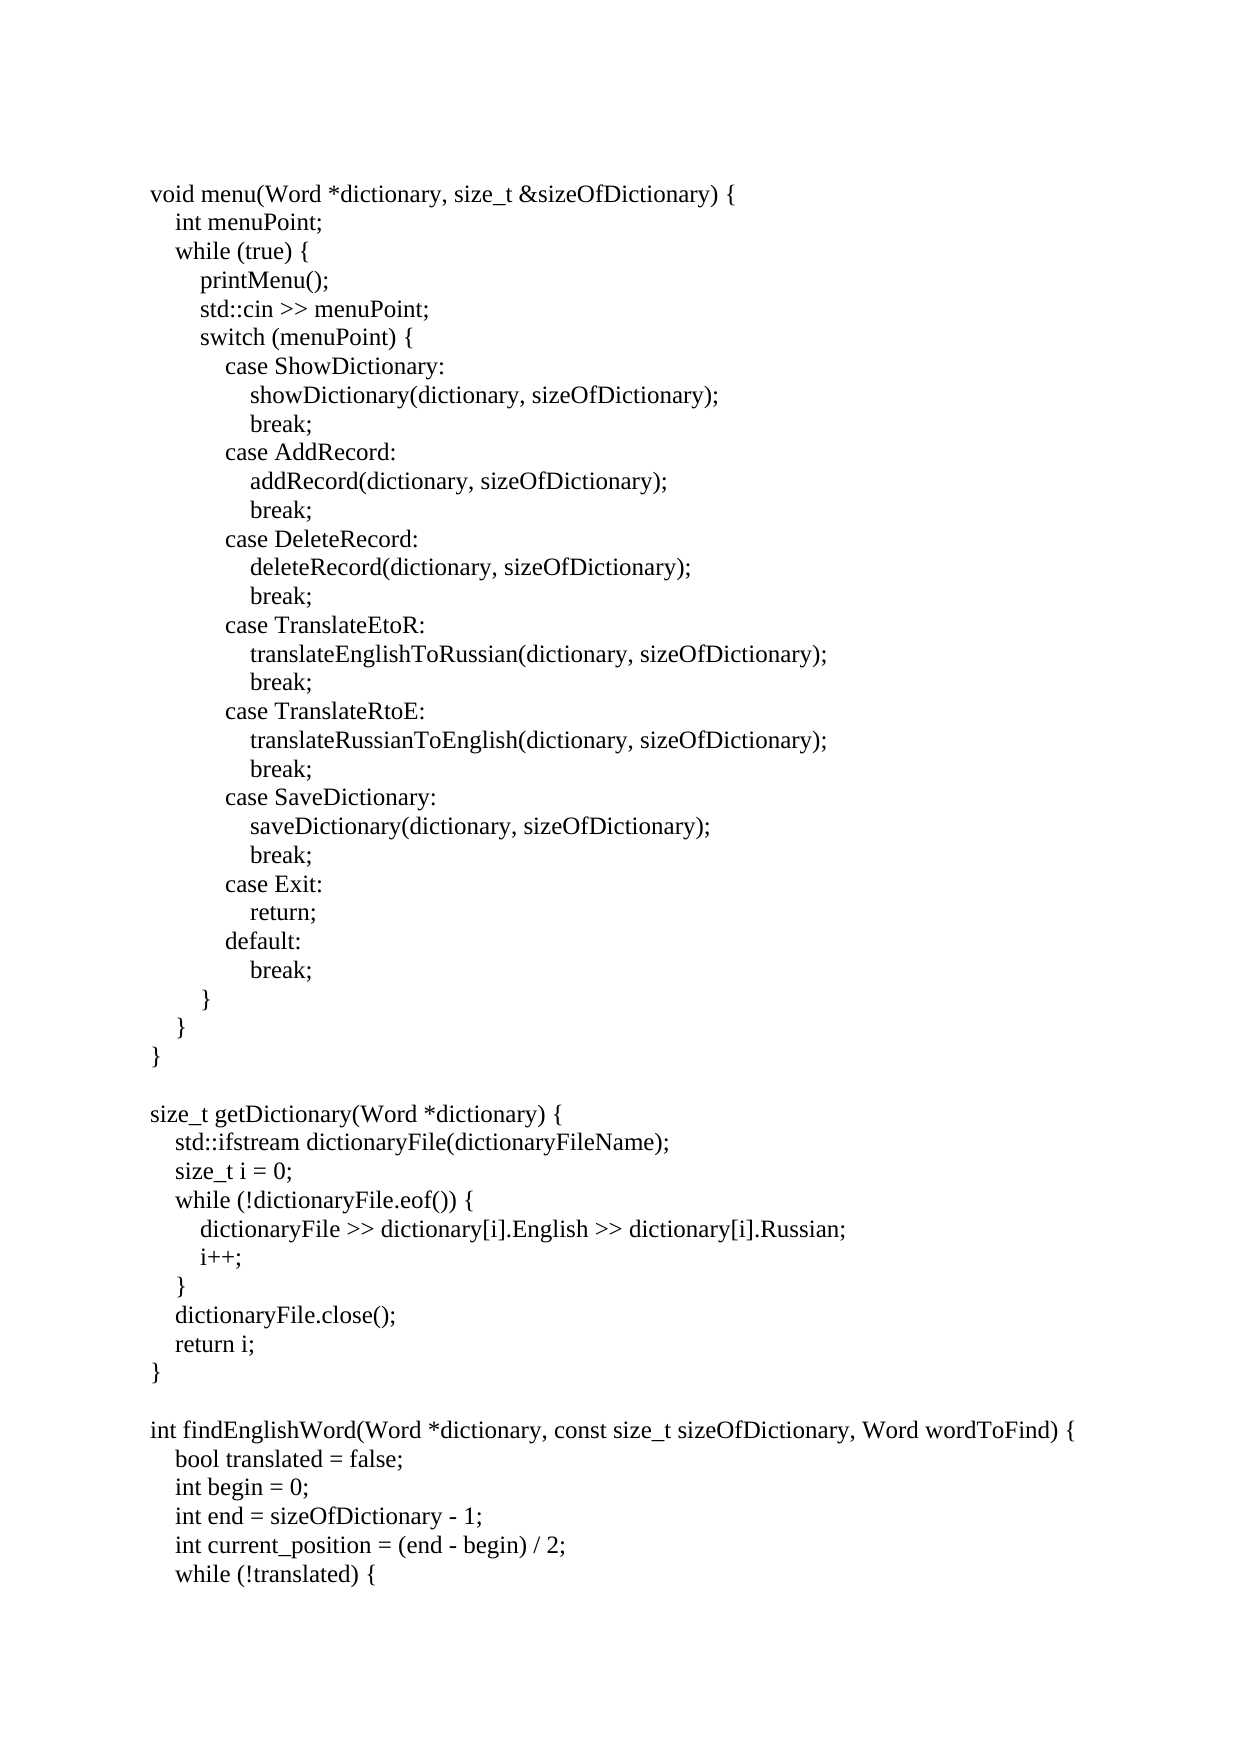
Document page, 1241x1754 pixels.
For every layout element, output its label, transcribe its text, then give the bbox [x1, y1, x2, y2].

text case Exit: [150, 869, 1090, 897]
text int begin = 0; [150, 1472, 1090, 1501]
text addRecord(dictionary, sizeOfDictionary); [150, 466, 1090, 495]
text default: [150, 926, 1090, 955]
text break; [150, 955, 1090, 984]
text break; [150, 495, 1090, 524]
text deleteRecord(dictionary, sizeOfDictionary); [150, 552, 1090, 581]
text case ShowDictionary: [150, 351, 1090, 380]
text case AddRecord: [150, 437, 1090, 466]
text i++; [150, 1242, 1090, 1271]
text showDictionary(dictionary, sizeOfDictionary); [150, 380, 1090, 409]
text int findEnglishWord(Word *dictionary, const size_t sizeOfDictionary, Word wordToFind) { [150, 1415, 1090, 1444]
text dictionaryFile >> dictionary[i].English >> dictionary[i].Russian; [150, 1214, 1090, 1242]
text case SaveDictionary: [150, 782, 1090, 811]
text while (!translated) { [150, 1559, 1090, 1587]
text } [150, 1357, 1090, 1386]
text void menu(Word *dictionary, size_t &sizeOfDictionary) { [150, 179, 1090, 207]
text break; [150, 581, 1090, 610]
text case TranslateRtoE: [150, 696, 1090, 725]
text dictionaryFile.close(); [150, 1300, 1090, 1329]
text saveDictionary(dictionary, sizeOfDictionary); [150, 811, 1090, 840]
text std::cin >> menuPoint; [150, 294, 1090, 322]
text return i; [150, 1329, 1090, 1357]
text break; [150, 409, 1090, 437]
text } [150, 1271, 1090, 1300]
text break; [150, 840, 1090, 869]
text translateEnglishToRussian(dictionary, sizeOfDictionary); [150, 639, 1090, 667]
text return; [150, 897, 1090, 926]
text case DeleteRecord: [150, 524, 1090, 552]
text } [150, 1012, 1090, 1041]
text } [150, 984, 1090, 1012]
text printMenu(); [150, 265, 1090, 294]
text } [150, 1041, 1090, 1070]
text int menuPoint; [150, 207, 1090, 236]
text switch (menuPoint) { [150, 322, 1090, 351]
text break; [150, 667, 1090, 696]
text break; [150, 754, 1090, 782]
text translateRussianToEnglish(dictionary, sizeOfDictionary); [150, 725, 1090, 754]
text bool translated = false; [150, 1444, 1090, 1472]
text std::ifstream dictionaryFile(dictionaryFileName); [150, 1127, 1090, 1156]
text while (!dictionaryFile.eof()) { [150, 1185, 1090, 1214]
text int end = sizeOfDictionary - 1; [150, 1501, 1090, 1530]
text size_t i = 0; [150, 1156, 1090, 1185]
text case TranslateEtoR: [150, 610, 1090, 639]
text size_t getDictionary(Word *dictionary) { [150, 1099, 1090, 1127]
text int current_position = (end - begin) / 2; [150, 1530, 1090, 1559]
text while (true) { [150, 236, 1090, 265]
